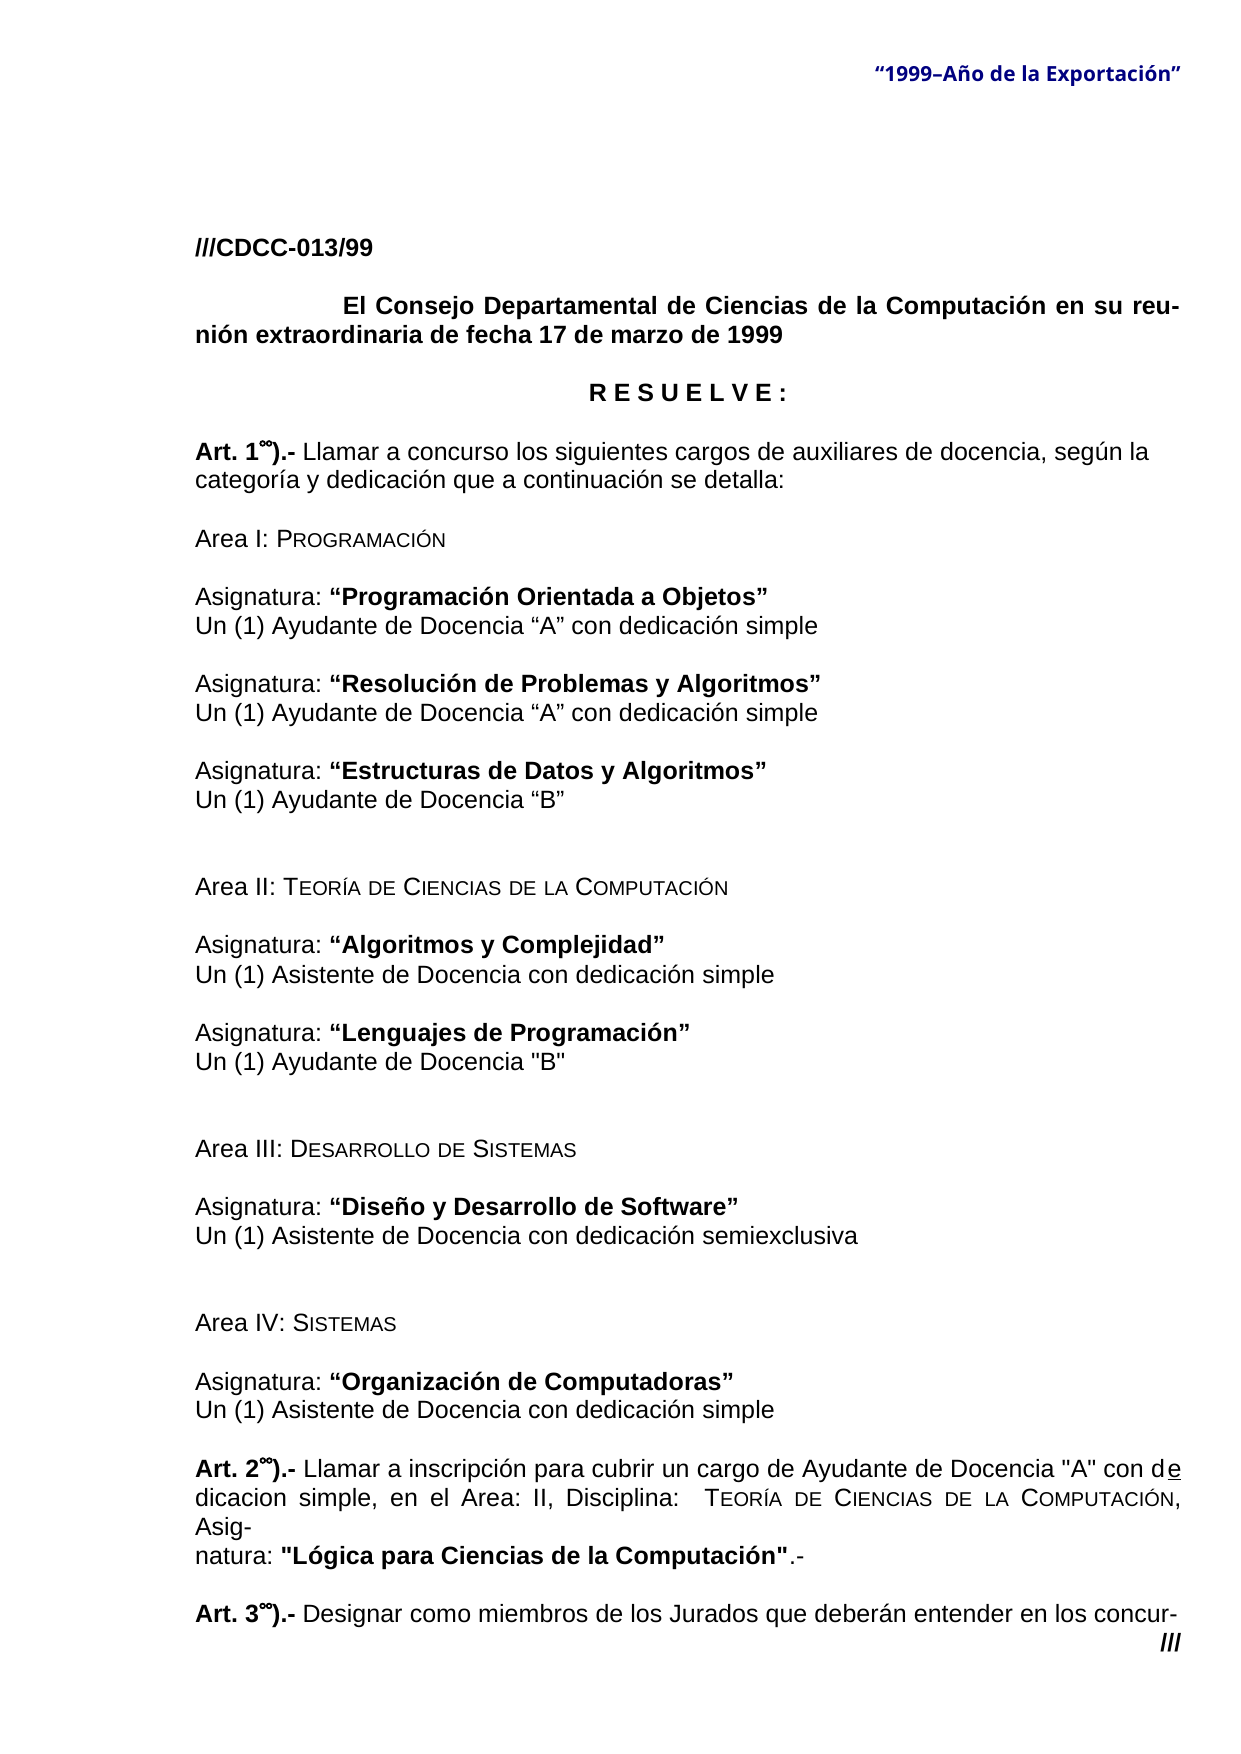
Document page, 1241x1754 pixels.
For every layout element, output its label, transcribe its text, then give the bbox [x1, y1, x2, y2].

text Un (1) Asistente de Docencia con dedicación semiexclusiva [195, 1221, 1181, 1250]
text Asignatura: “Lenguajes de Programación” [195, 1018, 1181, 1047]
text Asignatura: “Organización de Computadoras” [195, 1366, 1181, 1395]
text Art. 3°).- Designar como miembros de los Jurados que deberán entender en los concur- [195, 1599, 1181, 1628]
text Un (1) Ayudante de Docencia “B” [195, 785, 1181, 814]
text El Consejo Departamental de Ciencias de la Computación en su reu-nión extraordinaria de fecha 17 de marzo de 1999 [195, 291, 1181, 349]
text natura: "Lógica para Ciencias de la Computación".- [195, 1541, 1181, 1570]
text Un (1) Asistente de Docencia con dedicación simple [195, 959, 1181, 988]
text Un (1) Ayudante de Docencia "B" [195, 1047, 1181, 1076]
text categoría y dedicación que a continuación se detalla: [195, 465, 1181, 494]
text Area I: Programación [195, 523, 1181, 553]
text Un (1) Asistente de Docencia con dedicación simple [195, 1395, 1181, 1424]
text Area III: Desarrollo de Sistemas [195, 1134, 1181, 1163]
text Un (1) Ayudante de Docencia “A” con dedicación simple [195, 611, 1181, 640]
text /// [195, 1628, 1181, 1657]
text Asignatura: “Programación Orientada a Objetos” [195, 582, 1181, 611]
text Asignatura: “Estructuras de Datos y Algoritmos” [195, 756, 1181, 785]
text R E S U E L V E : [195, 378, 1181, 407]
text Asignatura: “Algoritmos y Complejidad” [195, 930, 1181, 959]
text ///CDCC-013/99 [195, 233, 1181, 262]
text Asignatura: “Resolución de Problemas y Algoritmos” [195, 669, 1181, 698]
text Art. 2°).- Llamar a inscripción para cubrir un cargo de Ayudante de Docencia "A" con de dicacion simple, en el Area: II, Disciplina: Teoría de Ciencias de la Computación, Asig- [195, 1453, 1181, 1541]
text Asignatura: “Diseño y Desarrollo de Software” [195, 1192, 1181, 1221]
text Art. 1°).- Llamar a concurso los siguientes cargos de auxiliares de docencia, según la [195, 436, 1181, 465]
text “1999–Año de la Exportación” [195, 59, 1181, 88]
text Area IV: Sistemas [195, 1308, 1181, 1337]
text Un (1) Ayudante de Docencia “A” con dedicación simple [195, 698, 1181, 727]
text Area II: Teoría de Ciencias de la Computación [195, 872, 1181, 901]
